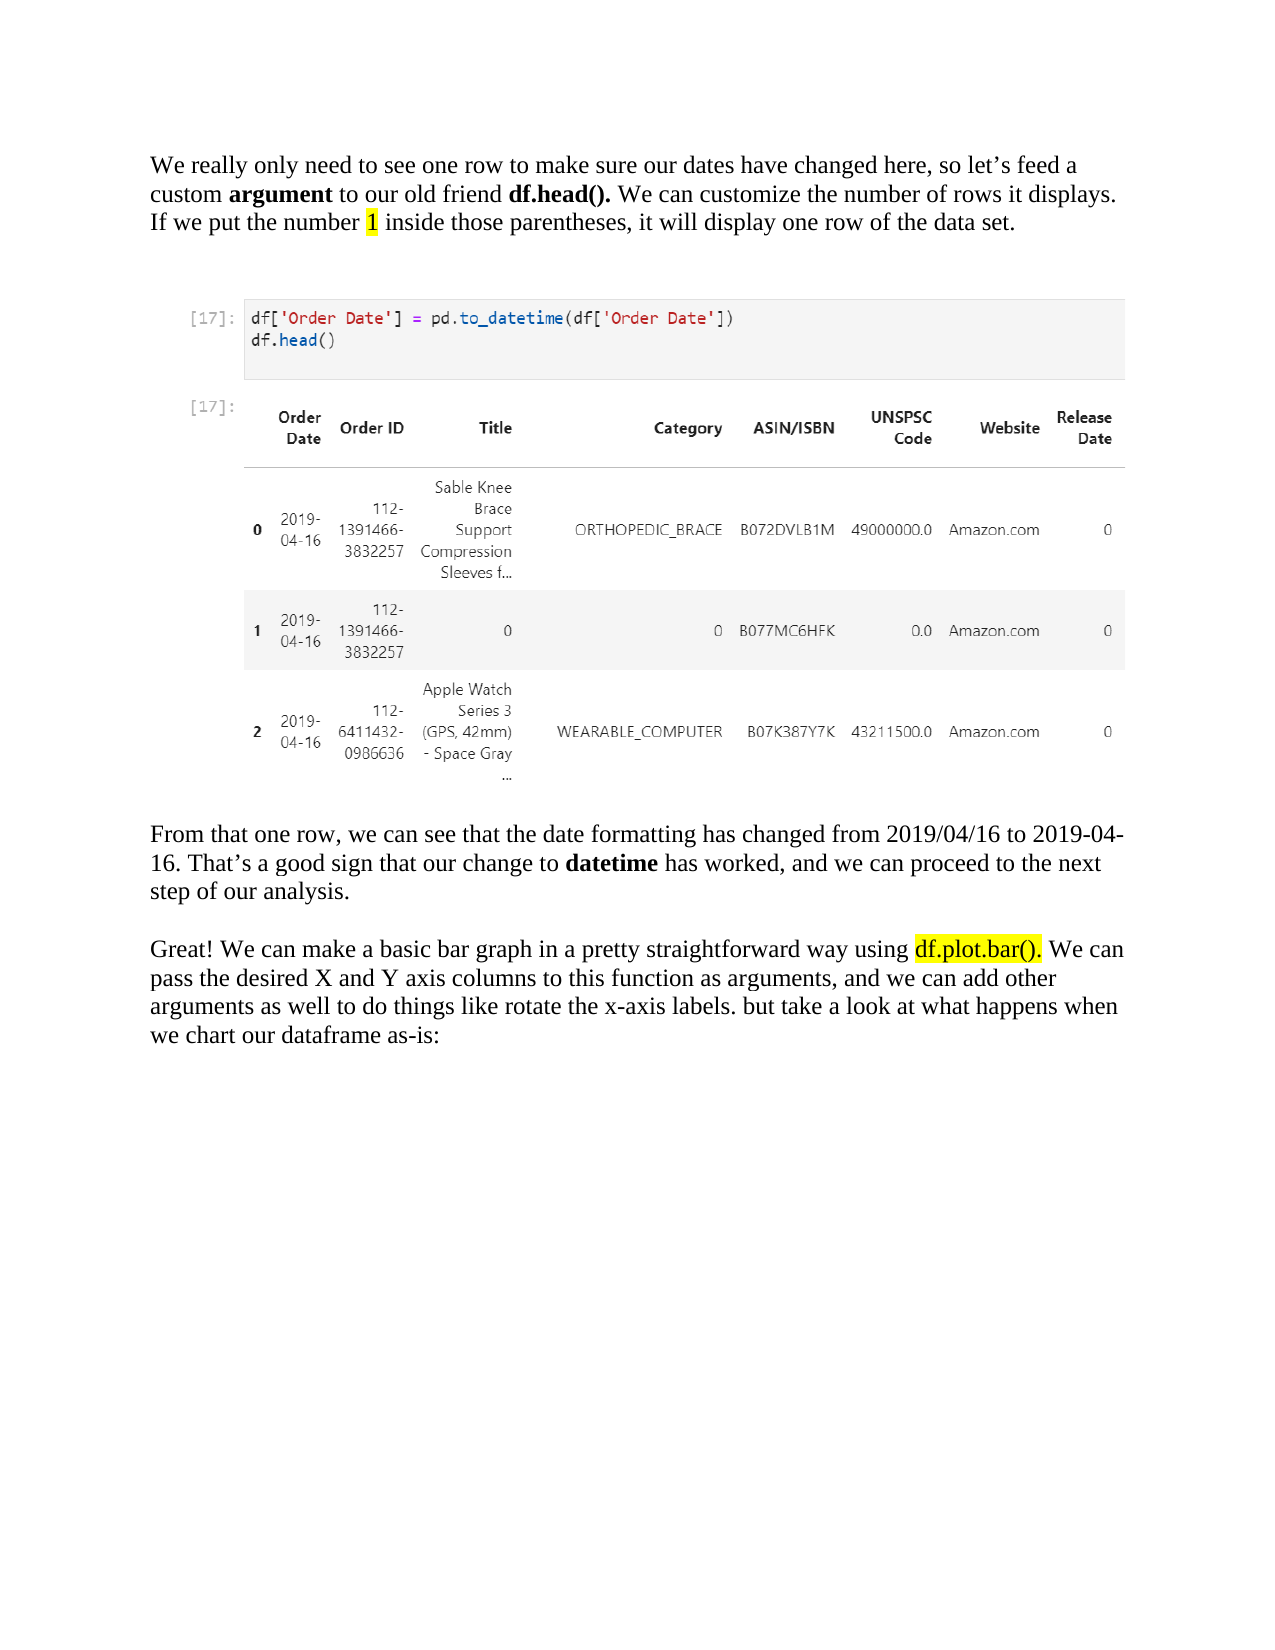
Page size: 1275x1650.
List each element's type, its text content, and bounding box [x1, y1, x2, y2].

picture [150, 293, 1125, 791]
text We really only need to see one row to make sure our dates have changed here, so let’s feed a custom argument to our old friend df.head(). We can customize the number of rows it displays. If we put the number 1 inside those parentheses, it will display one row of the data set. [150, 150, 1125, 236]
text From that one row, we can see that the date formatting has changed from 2019/04/16 to 2019-04-16. That’s a good sign that our change to datetime has worked, and we can proceed to the next step of our analysis. [350, 819, 1125, 905]
text Great! We can make a basic bar graph in a pretty straightforward way using df.plot.bar(). We can pass the desired X and Y axis columns to this function as arguments, and we can add other arguments as well to do things like rotate the x-axis labels. but take a look at what happens when we chart our dataframe as-is: [440, 934, 1125, 1049]
